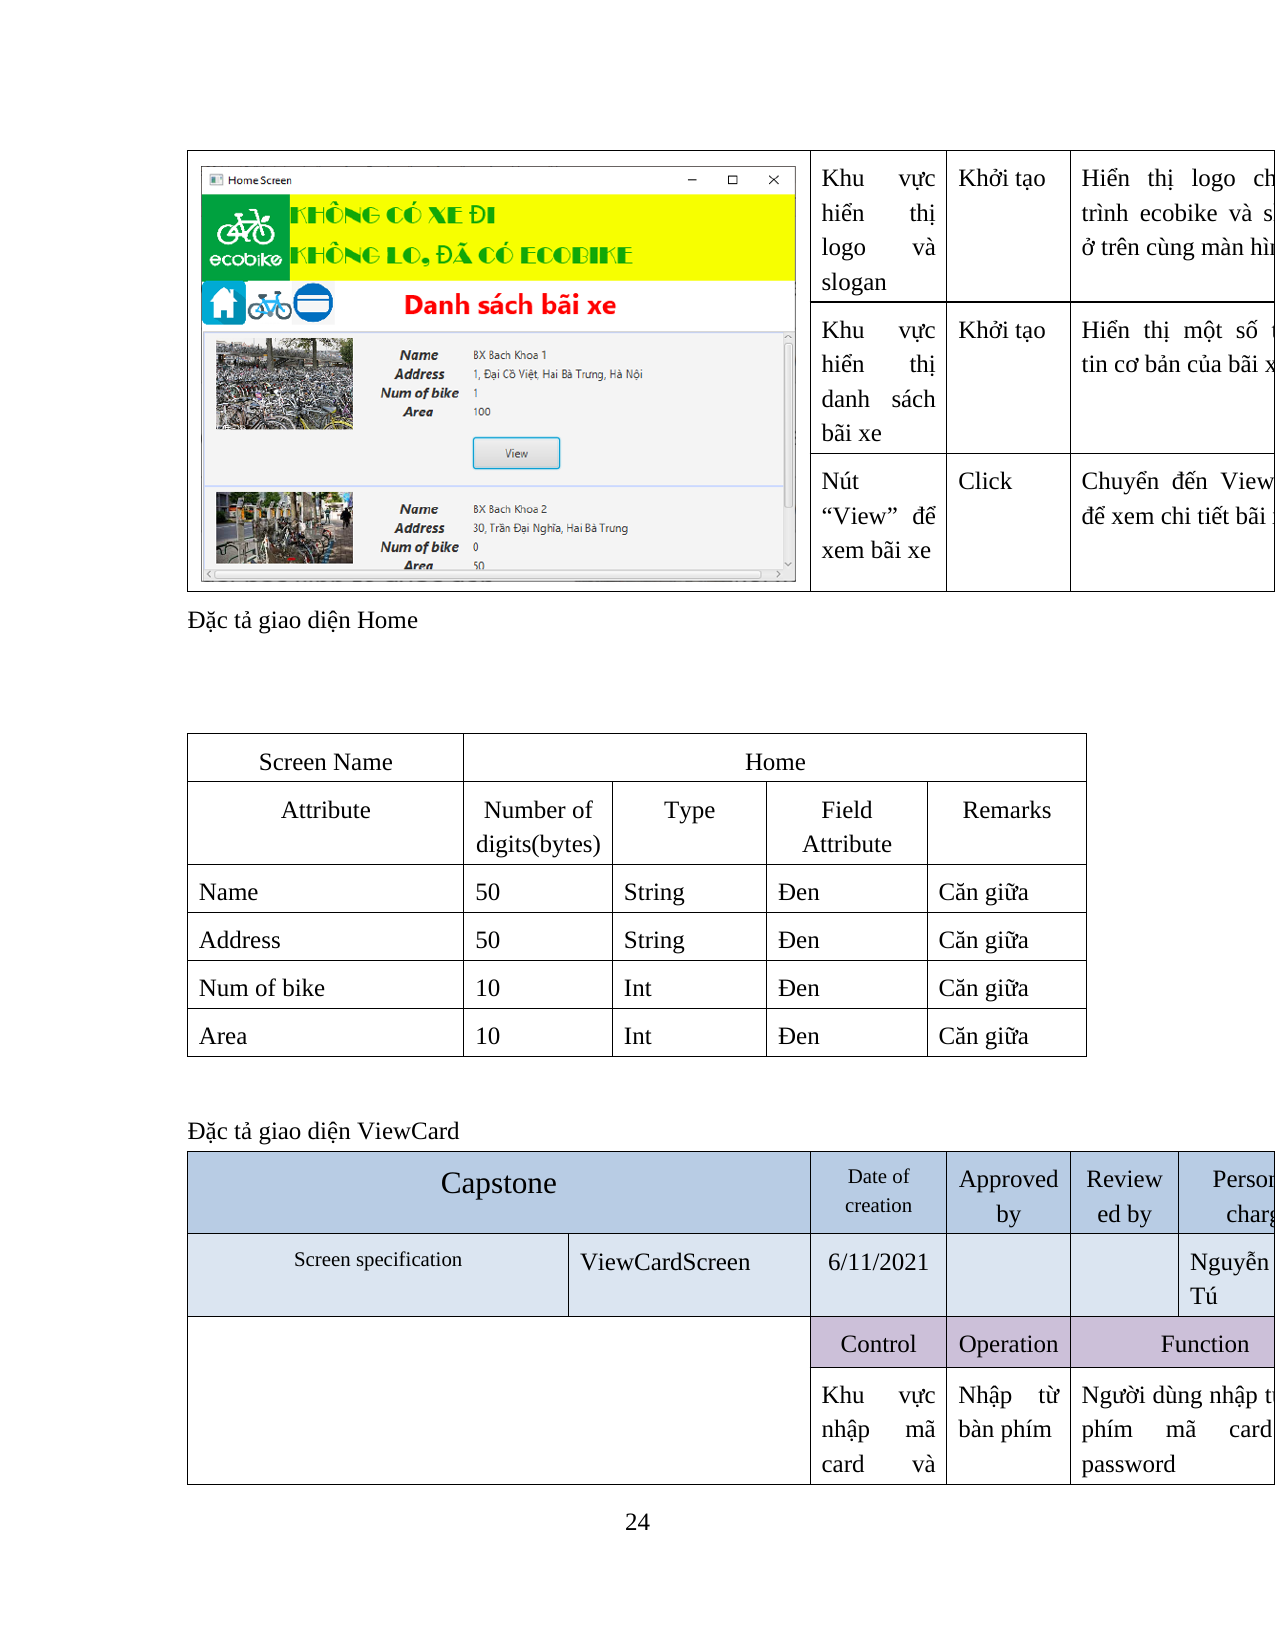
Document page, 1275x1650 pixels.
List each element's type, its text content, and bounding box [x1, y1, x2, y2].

table_header Approved by [947, 1152, 1070, 1233]
table_cell Chuyển đến ViewDock để xem chi tiết bãi xe [1071, 454, 1274, 591]
table_cell Field Attribute [767, 782, 927, 864]
table_cell [188, 1317, 810, 1483]
table_header Person in charge [1179, 1152, 1274, 1233]
table_cell Đen [767, 961, 927, 1008]
table_header Home [464, 734, 1086, 781]
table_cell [811, 1368, 946, 1483]
table_header Date of creation [811, 1152, 946, 1233]
table_header Screen Name [188, 734, 463, 781]
table_cell 50 [464, 913, 612, 960]
text Đặc tả giao diện Home [187, 605, 1087, 633]
table_cell Area [188, 1009, 463, 1056]
table_cell Address [188, 913, 463, 960]
table_header Reviewed by [1071, 1152, 1178, 1233]
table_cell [1071, 1368, 1274, 1483]
table_cell Function [1071, 1317, 1274, 1367]
table_cell Number of digits(bytes) [464, 782, 612, 864]
table_cell 10 [464, 961, 612, 1008]
table_cell Int [613, 961, 766, 1008]
table_cell Name [188, 865, 463, 912]
table_cell Nguyễn Đức Tú [1179, 1234, 1274, 1316]
table_cell String [613, 913, 766, 960]
table_cell Click [947, 454, 1070, 591]
table_cell Căn giữa [928, 1009, 1086, 1056]
table_cell 6/11/2021 [811, 1234, 946, 1316]
table_cell [188, 151, 810, 591]
table_cell Khu vực hiển thị danh sách bãi xe [811, 303, 946, 453]
table_cell String [613, 865, 766, 912]
table_cell Remarks [928, 782, 1086, 864]
table_cell Screen specification [188, 1234, 568, 1316]
table_cell Căn giữa [928, 913, 1086, 960]
table_cell Căn giữa [928, 865, 1086, 912]
table_cell Type [613, 782, 766, 864]
table_cell Control [811, 1317, 946, 1367]
text Đặc tả giao diện ViewCard [187, 1116, 1087, 1145]
table_cell 50 [464, 865, 612, 912]
table_cell Khởi tạo [947, 151, 1070, 301]
table_cell Khởi tạo [947, 303, 1070, 453]
table_cell Nút “View” để xem bãi xe [811, 454, 946, 591]
table_cell Khu vực hiển thị logo và slogan [811, 151, 946, 301]
table_cell Nhập từ bàn phím [947, 1368, 1070, 1483]
table_header Capstone [188, 1152, 810, 1233]
table_cell [1071, 1234, 1178, 1316]
table_cell Attribute [188, 782, 463, 864]
picture [198, 163, 799, 586]
table_cell [947, 1234, 1070, 1316]
table_cell Num of bike [188, 961, 463, 1008]
table_cell Hiển thị logo chương trình ecobike và slogan ở trên cùng màn hình [1071, 151, 1274, 301]
table_cell Căn giữa [928, 961, 1086, 1008]
table_cell Đen [767, 913, 927, 960]
table_cell 10 [464, 1009, 612, 1056]
table_cell Operation [947, 1317, 1070, 1367]
table_cell Đen [767, 865, 927, 912]
table_cell Đen [767, 1009, 927, 1056]
table_cell ViewCardScreen [569, 1234, 810, 1316]
table_cell Int [613, 1009, 766, 1056]
table_cell Hiển thị một số thông tin cơ bản của bãi xe [1071, 303, 1274, 453]
